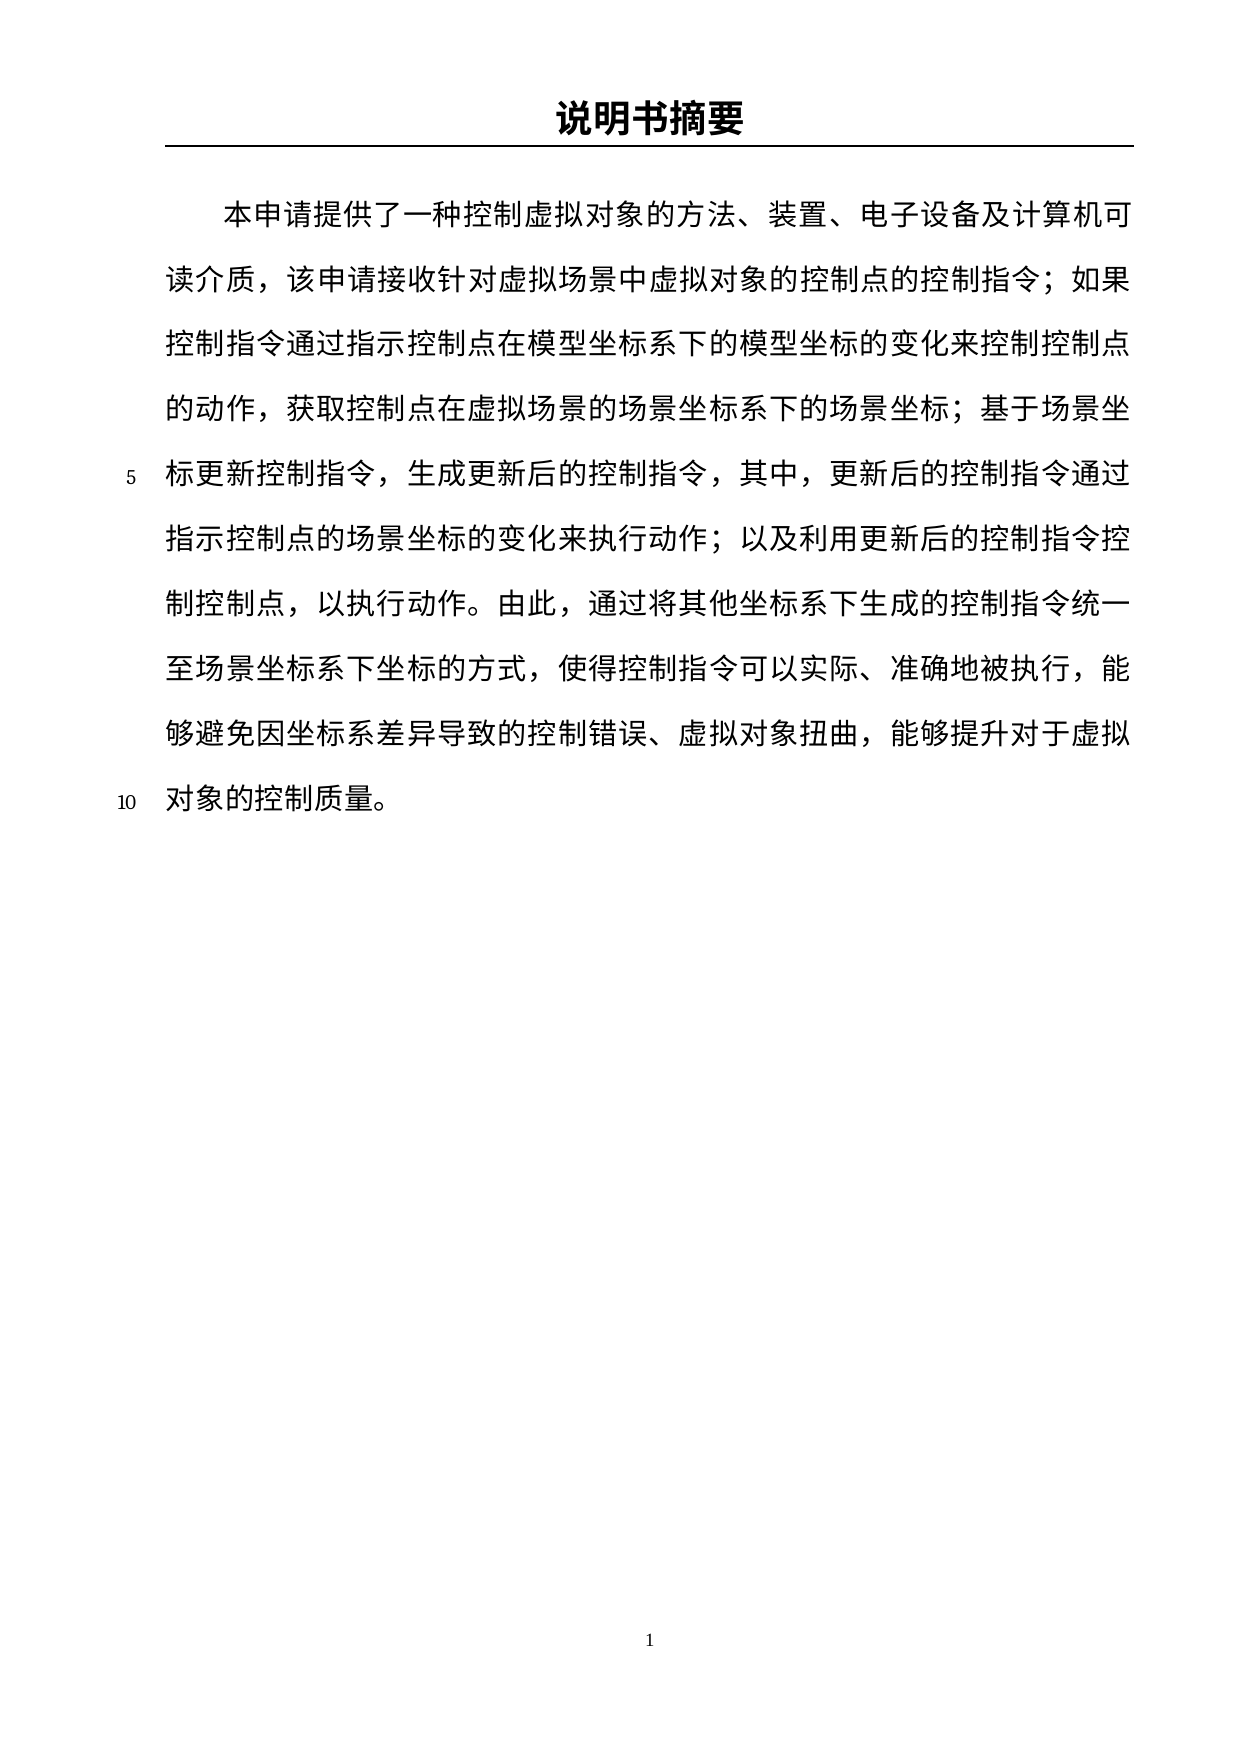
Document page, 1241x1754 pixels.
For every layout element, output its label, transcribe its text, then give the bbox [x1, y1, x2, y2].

text 本申请提供了一种控制虚拟对象的方法、装置、电子设备及计算机可读介质，该申请接收针对虚拟场景中虚拟对象的控制点的控制指令；如果控制指令通过指示控制点在模型坐标系下的模型坐标的变化来控制控制点的动作，获取控制点在虚拟场景的场景坐标系下的场景坐标；基于场景坐标更新控制指令，生成更新后的控制指令，其中，更新后的控制指令通过指示控制点的场景坐标的变化来执行动作；以及利用更新后的控制指令控制控制点，以执行动作。由此，通过将其他坐标系下生成的控制指令统一至场景坐标系下坐标的方式，使得控制指令可以实际、准确地被执行，能够避免因坐标系差异导致的控制错误、虚拟对象扭曲，能够提升对于虚拟对象的控制质量。 [165, 181, 1134, 831]
